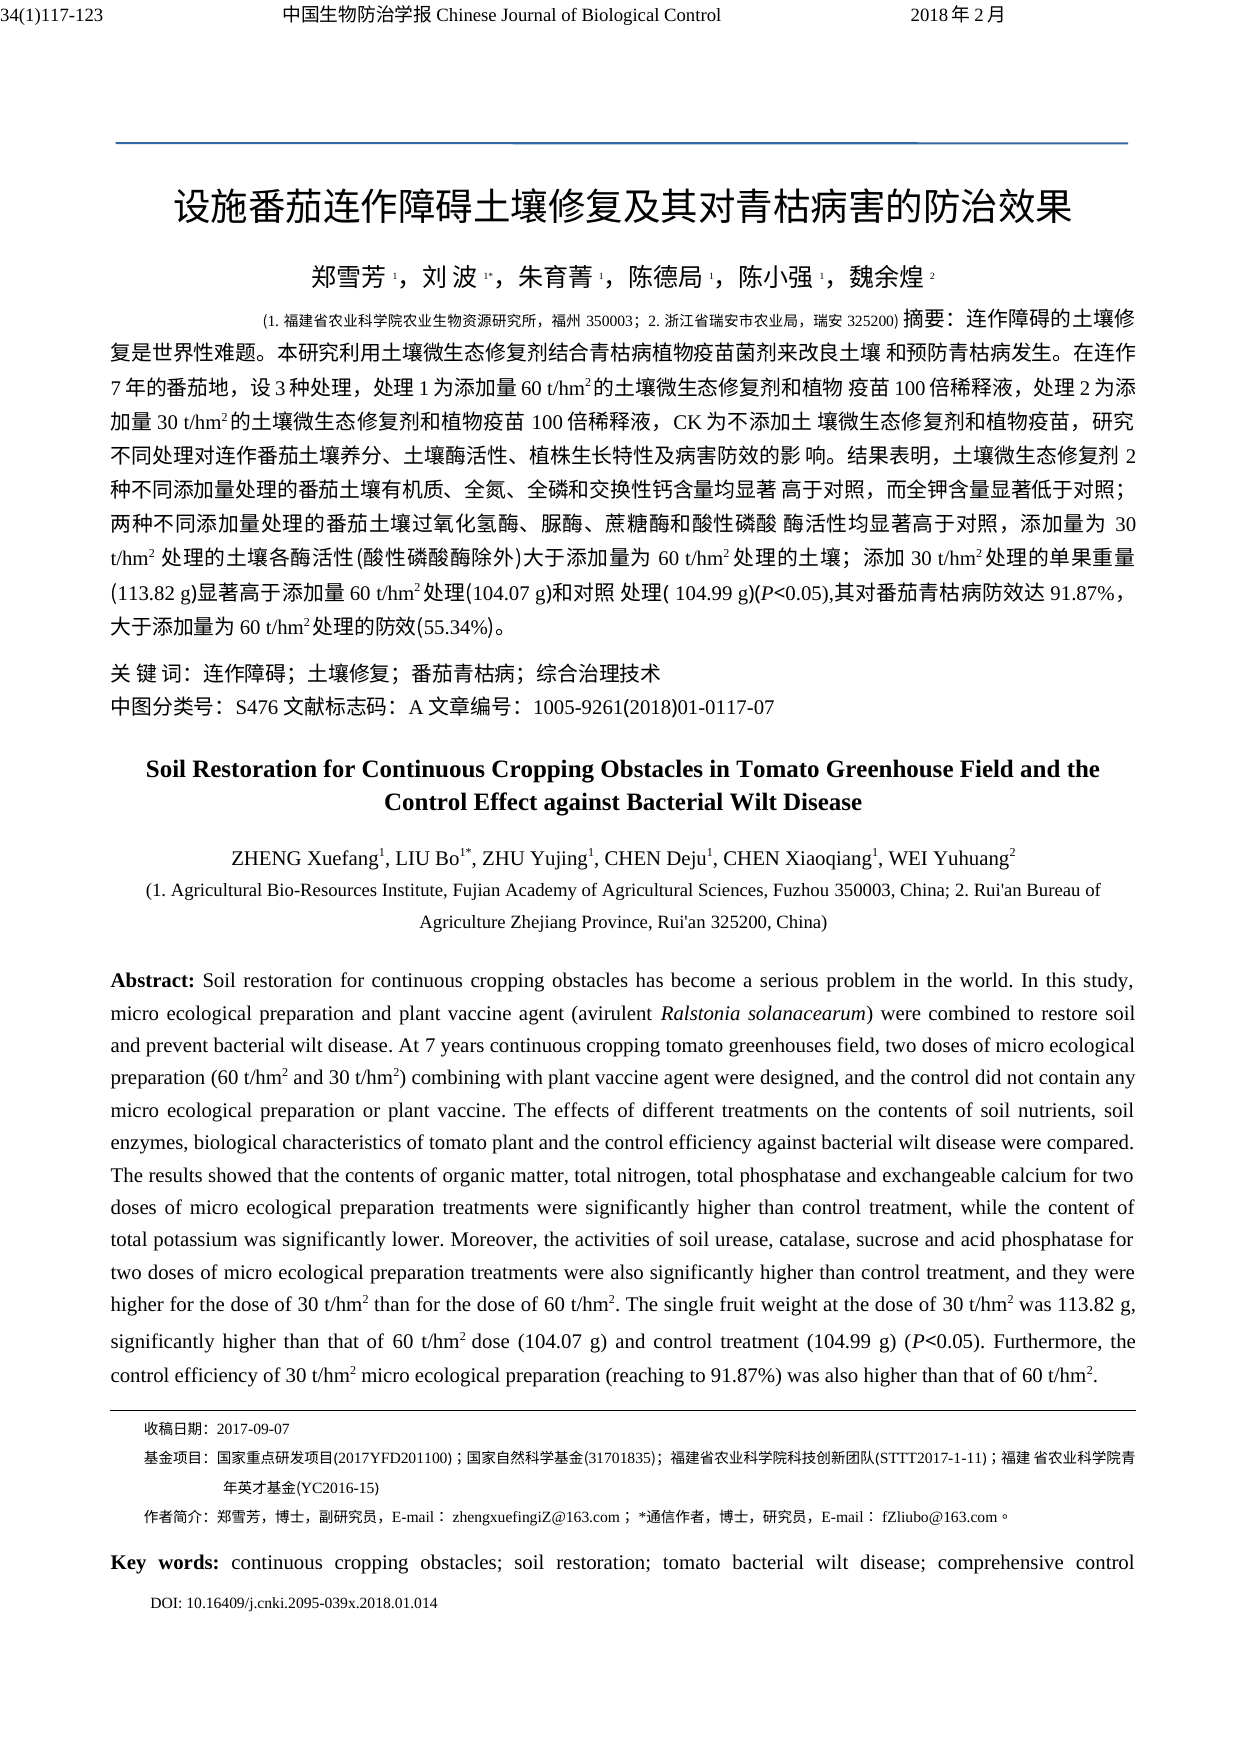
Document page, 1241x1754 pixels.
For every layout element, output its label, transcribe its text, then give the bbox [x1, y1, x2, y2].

text 作者简介：郑雪芳，博士，副研究员，E-mail： zhengxuefingiZ@163.com； *通信作者，博士，研究员，E-mail： fZliubo@163.com。 [110, 1499, 1136, 1529]
text (1. Agricultural Bio-Resources Institute, Fujian Academy of Agricultural Sciences, Fuzhou 350003, China; 2. Rui'an Bureau of Agriculture Zhejiang Province, Rui'an 325200, China) [110, 878, 1136, 932]
text 关 键 词：连作障碍；土壤修复；番茄青枯病；综合治理技术 [110, 656, 1136, 688]
text 设施番茄连作障碍土壤修复及其对青枯病害的防治效果 [110, 167, 1136, 233]
text 基金项目：国家重点研发项目(2017YFD201100)；国家自然科学基金(31701835)；福建省农业科学院科技创新团队(STTT2017-1-11)；福建 省农业科学院青年英才基金(YC2016-15) [144, 1440, 1136, 1499]
text 收稿日期：2017-09-07 [110, 1411, 1136, 1440]
text 中图分类号：S476 文献标志码：A 文章编号：1005-9261(2018)01-0117-07 [110, 688, 1136, 721]
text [110, 1549, 1136, 1574]
text 郑雪芳 1，刘 波 1*，朱育菁 1，陈德局 1，陈小强 1，魏余煌 2 [110, 233, 1136, 299]
text (1. 福建省农业科学院农业生物资源研究所，福州 350003；2. 浙江省瑞安市农业局，瑞安 325200) 摘要：连作障碍的土壤修复是世界性难题。本研究利用土壤微生态修复剂结合青枯病植物疫苗菌剂来改良土壤 和预防青枯病发生。在连作7年的番茄地，设3种处理，处理1为添加量60 t/hm2的土壤微生态修复剂和植物 疫苗100倍稀释液，处理2为添加量30 t/hm2的土壤微生态修复剂和植物疫苗100倍稀释液，CK为不添加土 壤微生态修复剂和植物疫苗，研究不同处理对连作番茄土壤养分、土壤酶活性、植株生长特性及病害防效的影 响。结果表明，土壤微生态修复剂 2种不同添加量处理的番茄土壤有机质、全氮、全磷和交换性钙含量均显著 高于对照，而全钾含量显著低于对照；两种不同添加量处理的番茄土壤过氧化氢酶、脲酶、蔗糖酶和酸性磷酸 酶活性均显著高于对照，添加量为 30 t/hm2 处理的土壤各酶活性(酸性磷酸酶除外)大于添加量为 60 t/hm2 处理的土壤；添加30 t/hm2处理的单果重量(113.82 g)显著高于添加量60 t/hm2处理(104.07 g)和对照 处理( 104.99 g)(P<0.05),其对番茄青枯病防效达91.87%，大于添加量为60 t/hm2处理的防效(55.34%)。 [110, 299, 1136, 641]
text ZHENG Xuefang1, LIU Bo1*, ZHU Yujing1, CHEN Deju1, CHEN Xiaoqiang1, WEI Yuhuang2 [110, 845, 1136, 869]
text Abstract: Soil restoration for continuous cropping obstacles has become a serious problem in the world. In this study, micro ecological preparation and plant vaccine agent (avirulent Ralstonia solanacearum) were combined to restore soil and prevent bacterial wilt disease. At 7 years continuous cropping tomato greenhouses field, two doses of micro ecological preparation (60 t/hm2 and 30 t/hm2) combining with plant vaccine agent were designed, and the control did not contain any micro ecological preparation or plant vaccine. The effects of different treatments on the contents of soil nutrients, soil enzymes, biological characteristics of tomato plant and the control efficiency against bacterial wilt disease were compared. The results showed that the contents of organic matter, total nitrogen, total phosphatase and exchangeable calcium for two doses of micro ecological preparation treatments were significantly higher than control treatment, while the content of total potassium was significantly lower. Moreover, the activities of soil urease, catalase, sucrose and acid phosphatase for two doses of micro ecological preparation treatments were also significantly higher than control treatment, and they were higher for the dose of 30 t/hm2 than for the dose of 60 t/hm2. The single fruit weight at the dose of 30 t/hm2 was 113.82 g, significantly higher than that of 60 t/hm2 dose (104.07 g) and control treatment (104.99 g) (P<0.05). Furthermore, the control efficiency of 30 t/hm2 micro ecological preparation (reaching to 91.87%) was also higher than that of 60 t/hm2. [110, 968, 1136, 1387]
text Soil Restoration for Continuous Cropping Obstacles in Tomato Greenhouse Field and the Control Effect against Bacterial Wilt Disease [110, 754, 1136, 816]
